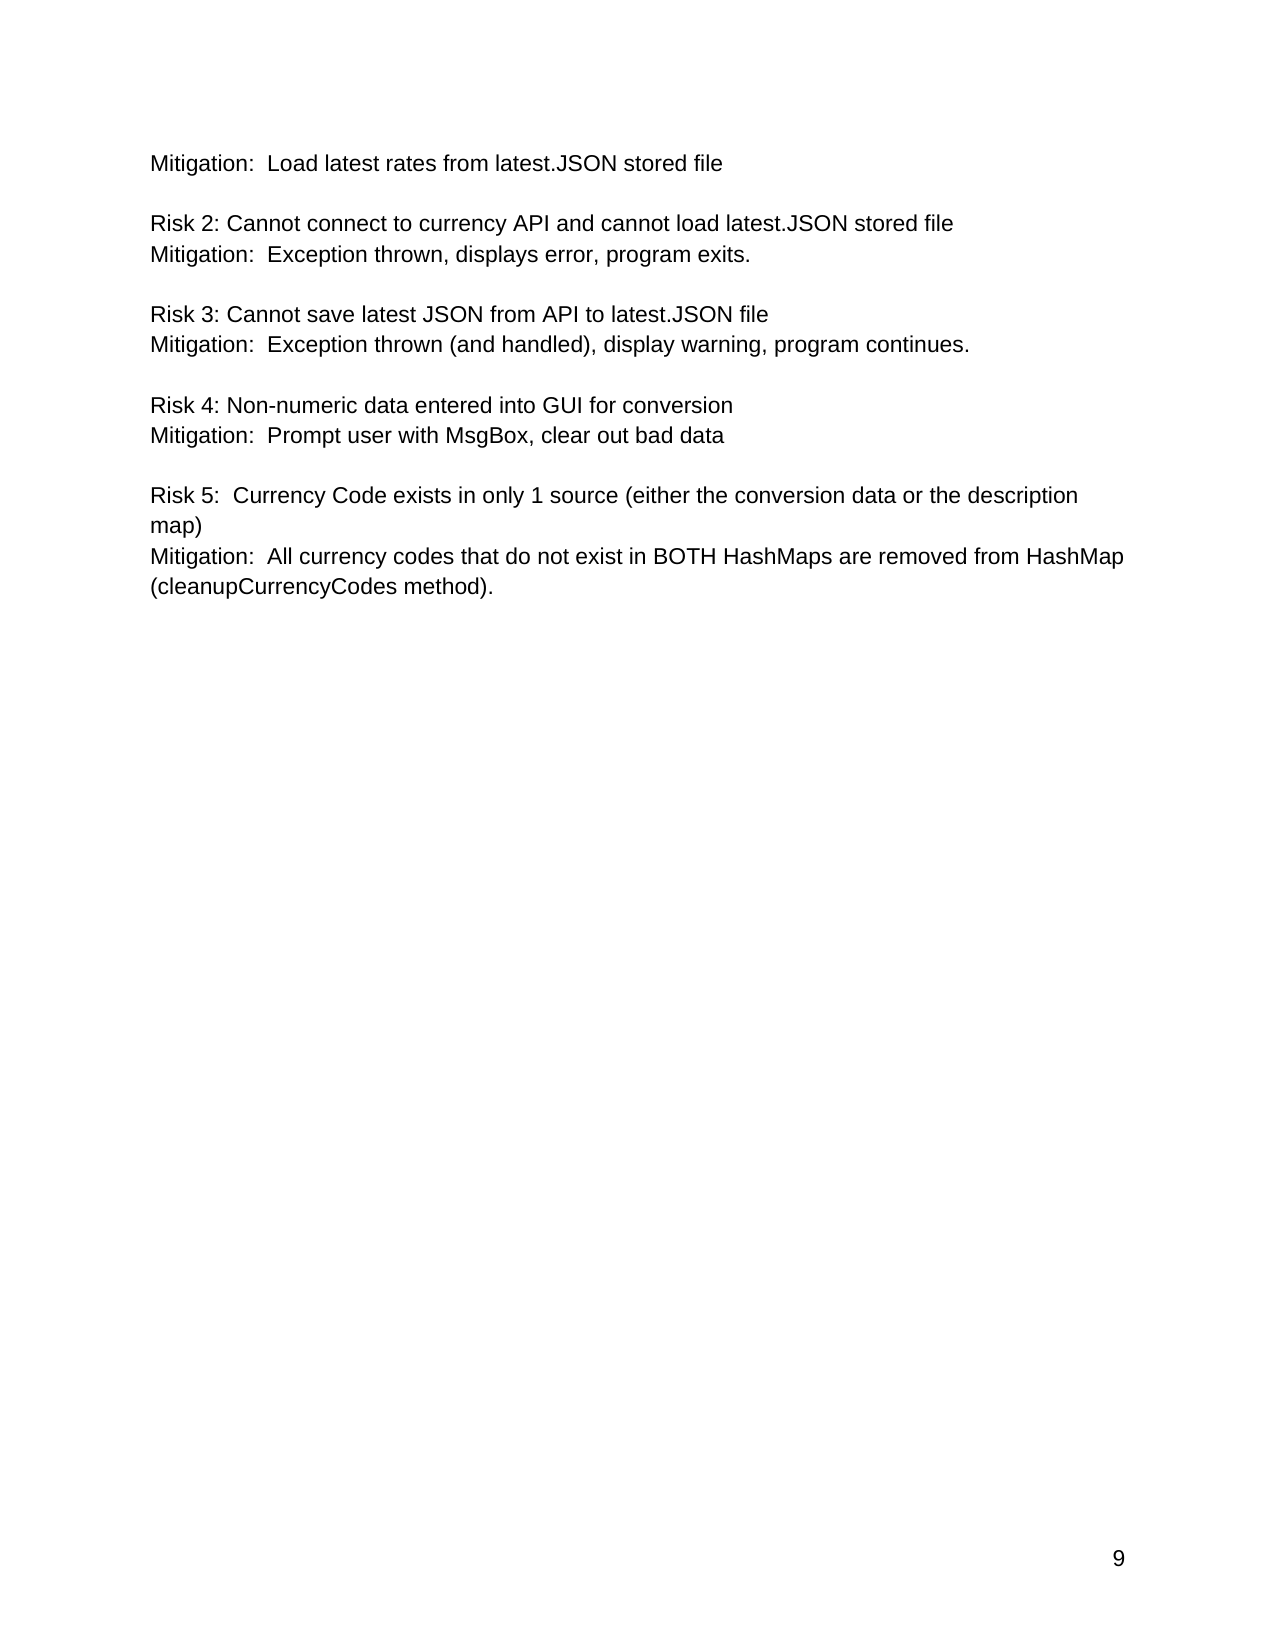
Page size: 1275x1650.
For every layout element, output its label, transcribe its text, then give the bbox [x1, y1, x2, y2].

text Mitigation: Load latest rates from latest.JSON stored file [150, 150, 1125, 176]
text Risk 4: Non-numeric data entered into GUI for conversion [150, 392, 1125, 418]
text Risk 2: Cannot connect to currency API and cannot load latest.JSON stored file [150, 210, 1125, 237]
text Mitigation: Exception thrown (and handled), display warning, program continues. [150, 331, 1125, 358]
text Risk 3: Cannot save latest JSON from API to latest.JSON file [150, 301, 1125, 327]
text Mitigation: All currency codes that do not exist in BOTH HashMaps are removed from HashMap (cleanupCurrencyCodes method). [150, 543, 1125, 599]
text Mitigation: Prompt user with MsgBox, clear out bad data [150, 422, 1125, 448]
text Risk 5: Currency Code exists in only 1 source (either the conversion data or the description map) [150, 482, 1125, 539]
text Mitigation: Exception thrown, displays error, program exits. [150, 241, 1125, 267]
